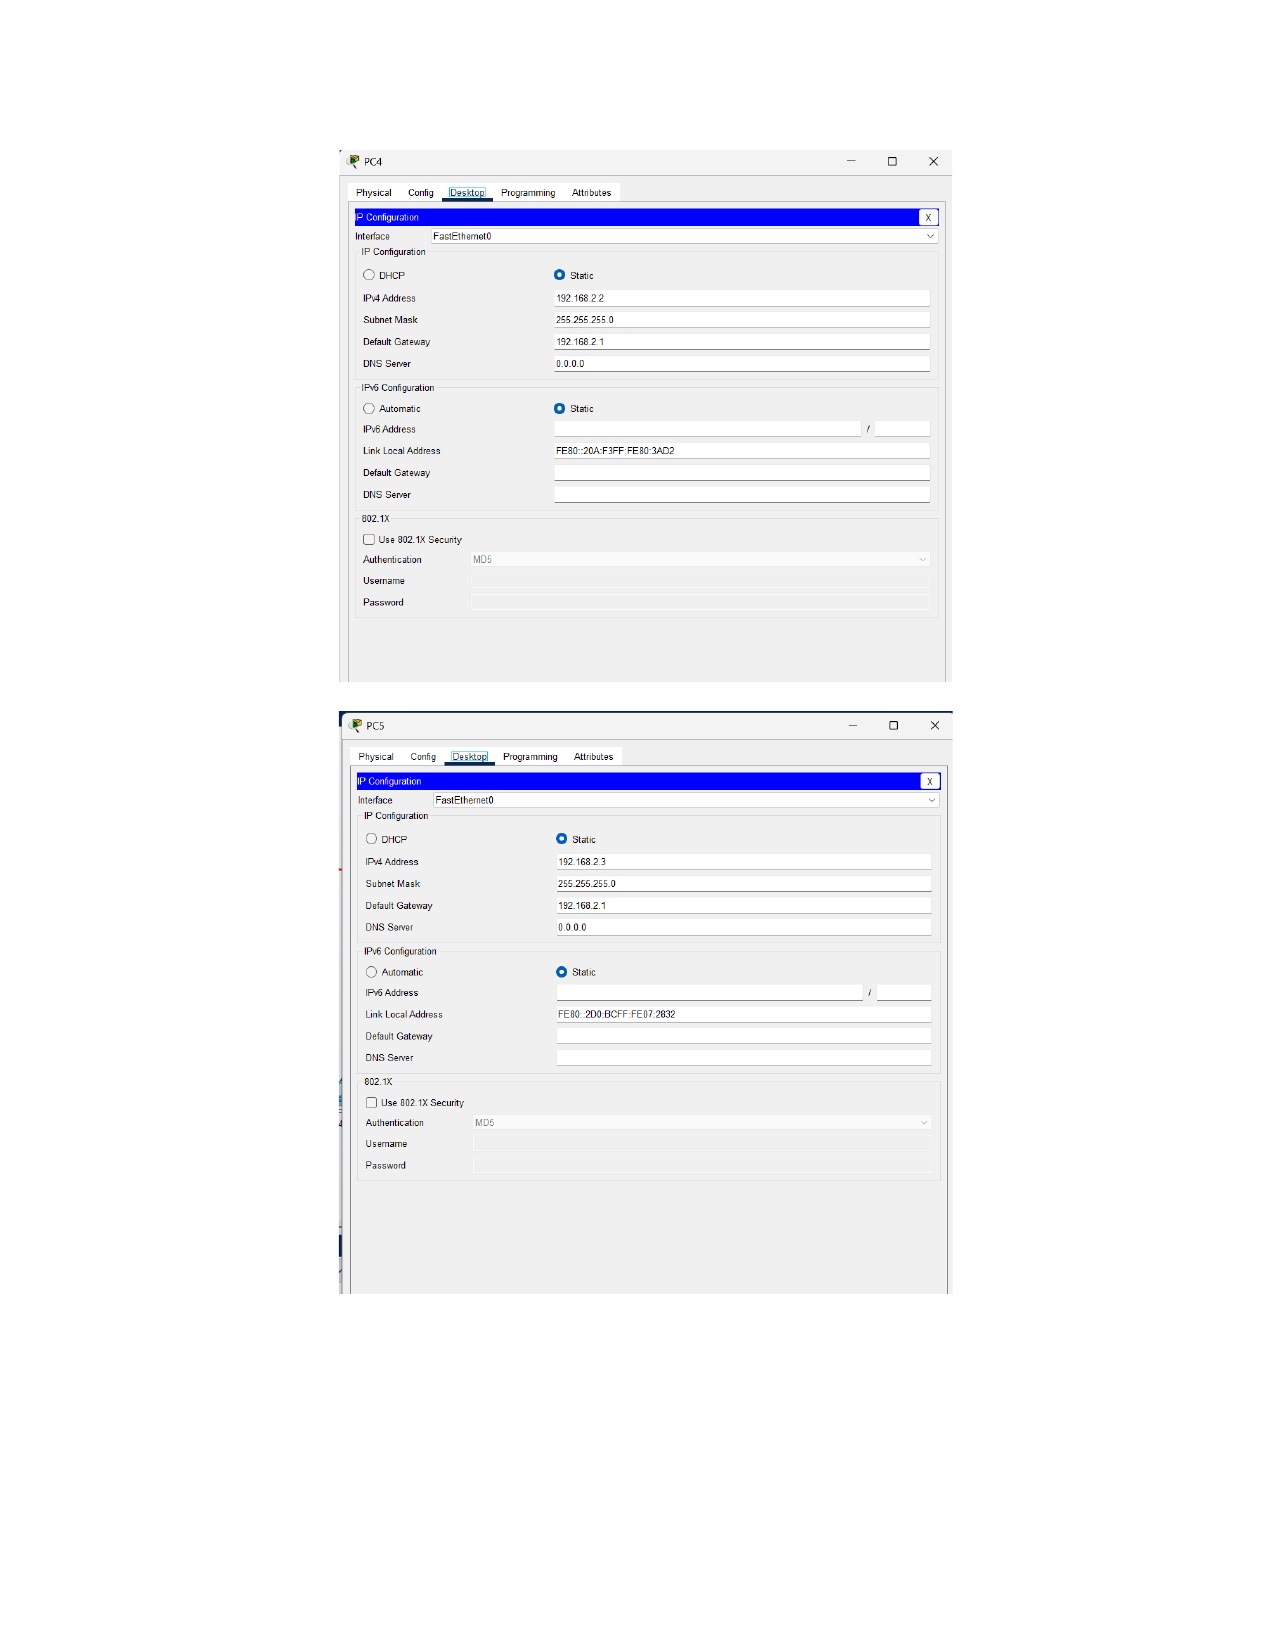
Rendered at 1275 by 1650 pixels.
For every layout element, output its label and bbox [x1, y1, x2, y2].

picture [339, 150, 953, 682]
picture [338, 711, 953, 1294]
